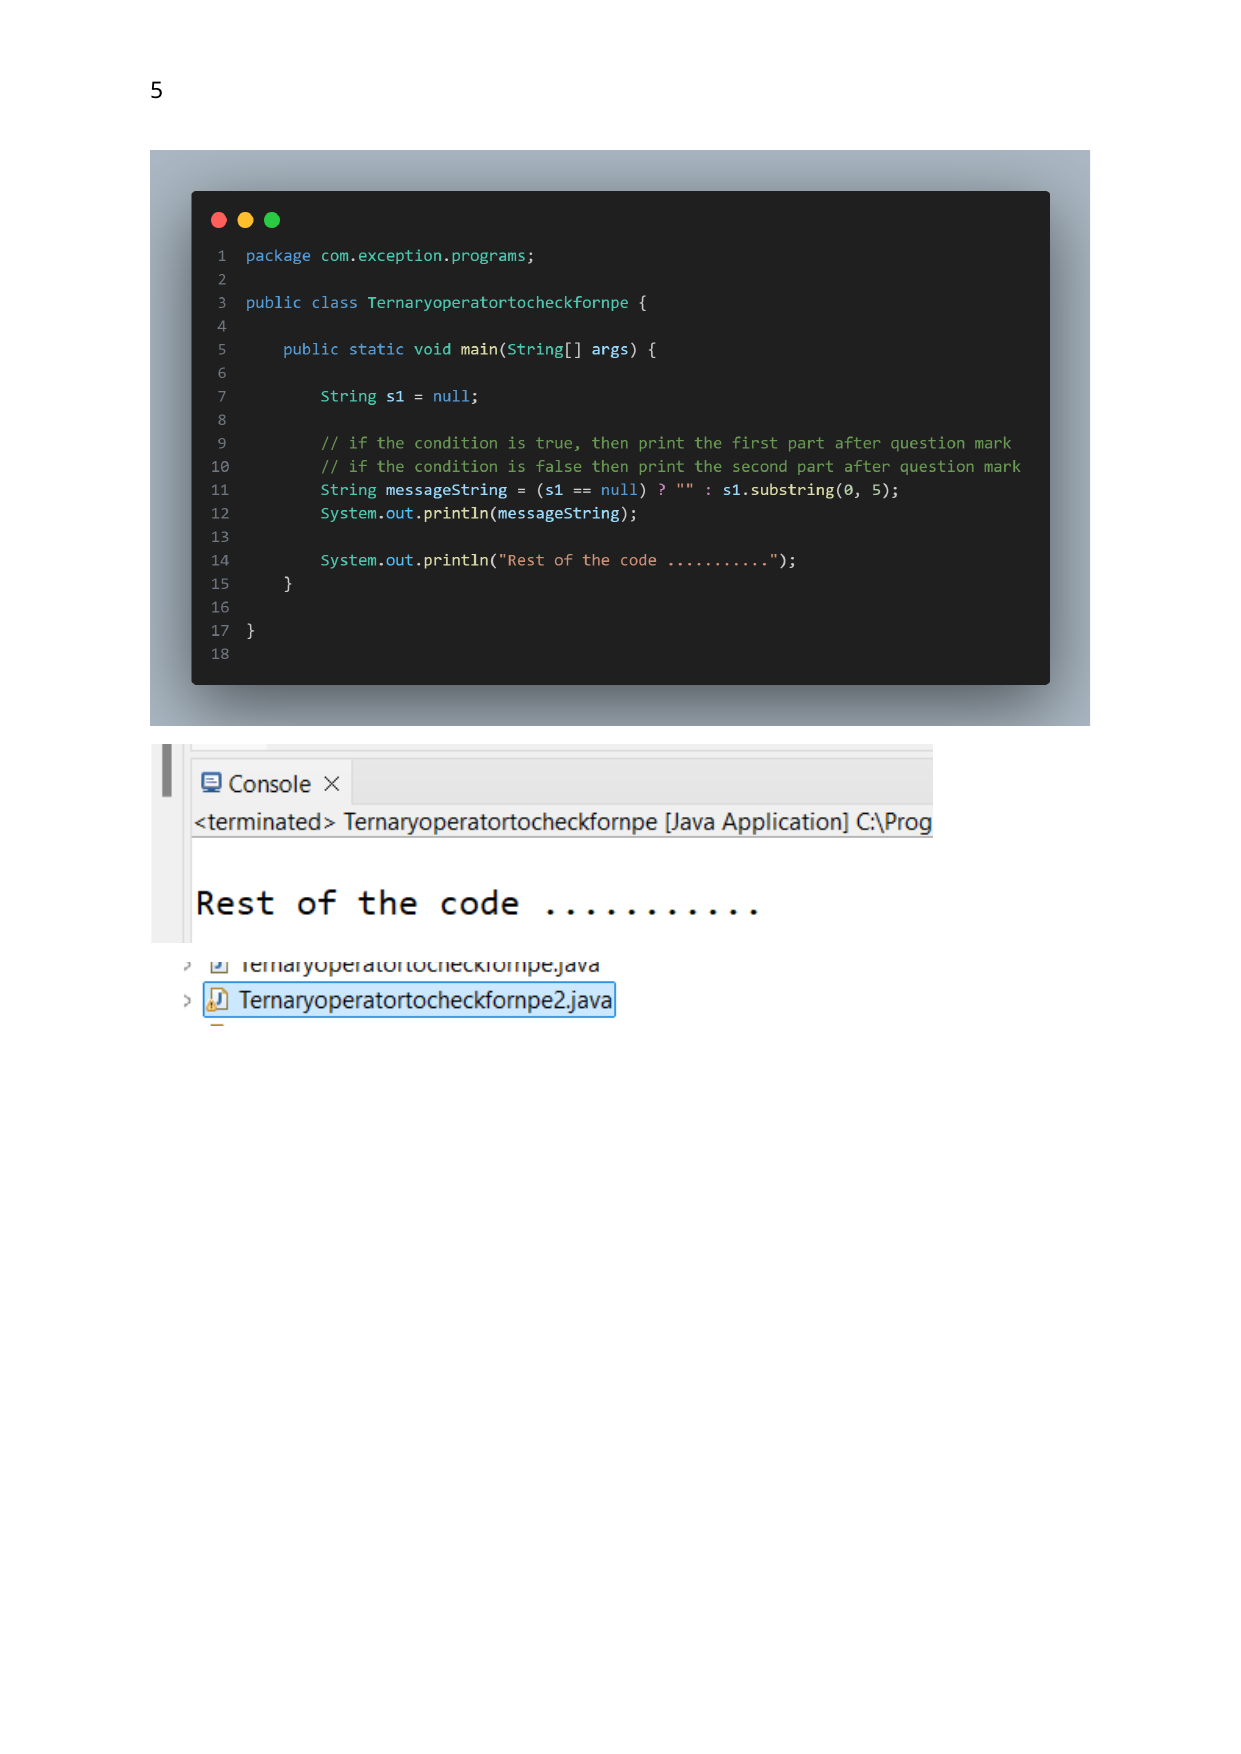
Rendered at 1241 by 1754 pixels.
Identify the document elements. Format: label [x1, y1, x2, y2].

picture [150, 150, 1091, 726]
picture [150, 744, 933, 943]
picture [150, 962, 660, 1026]
